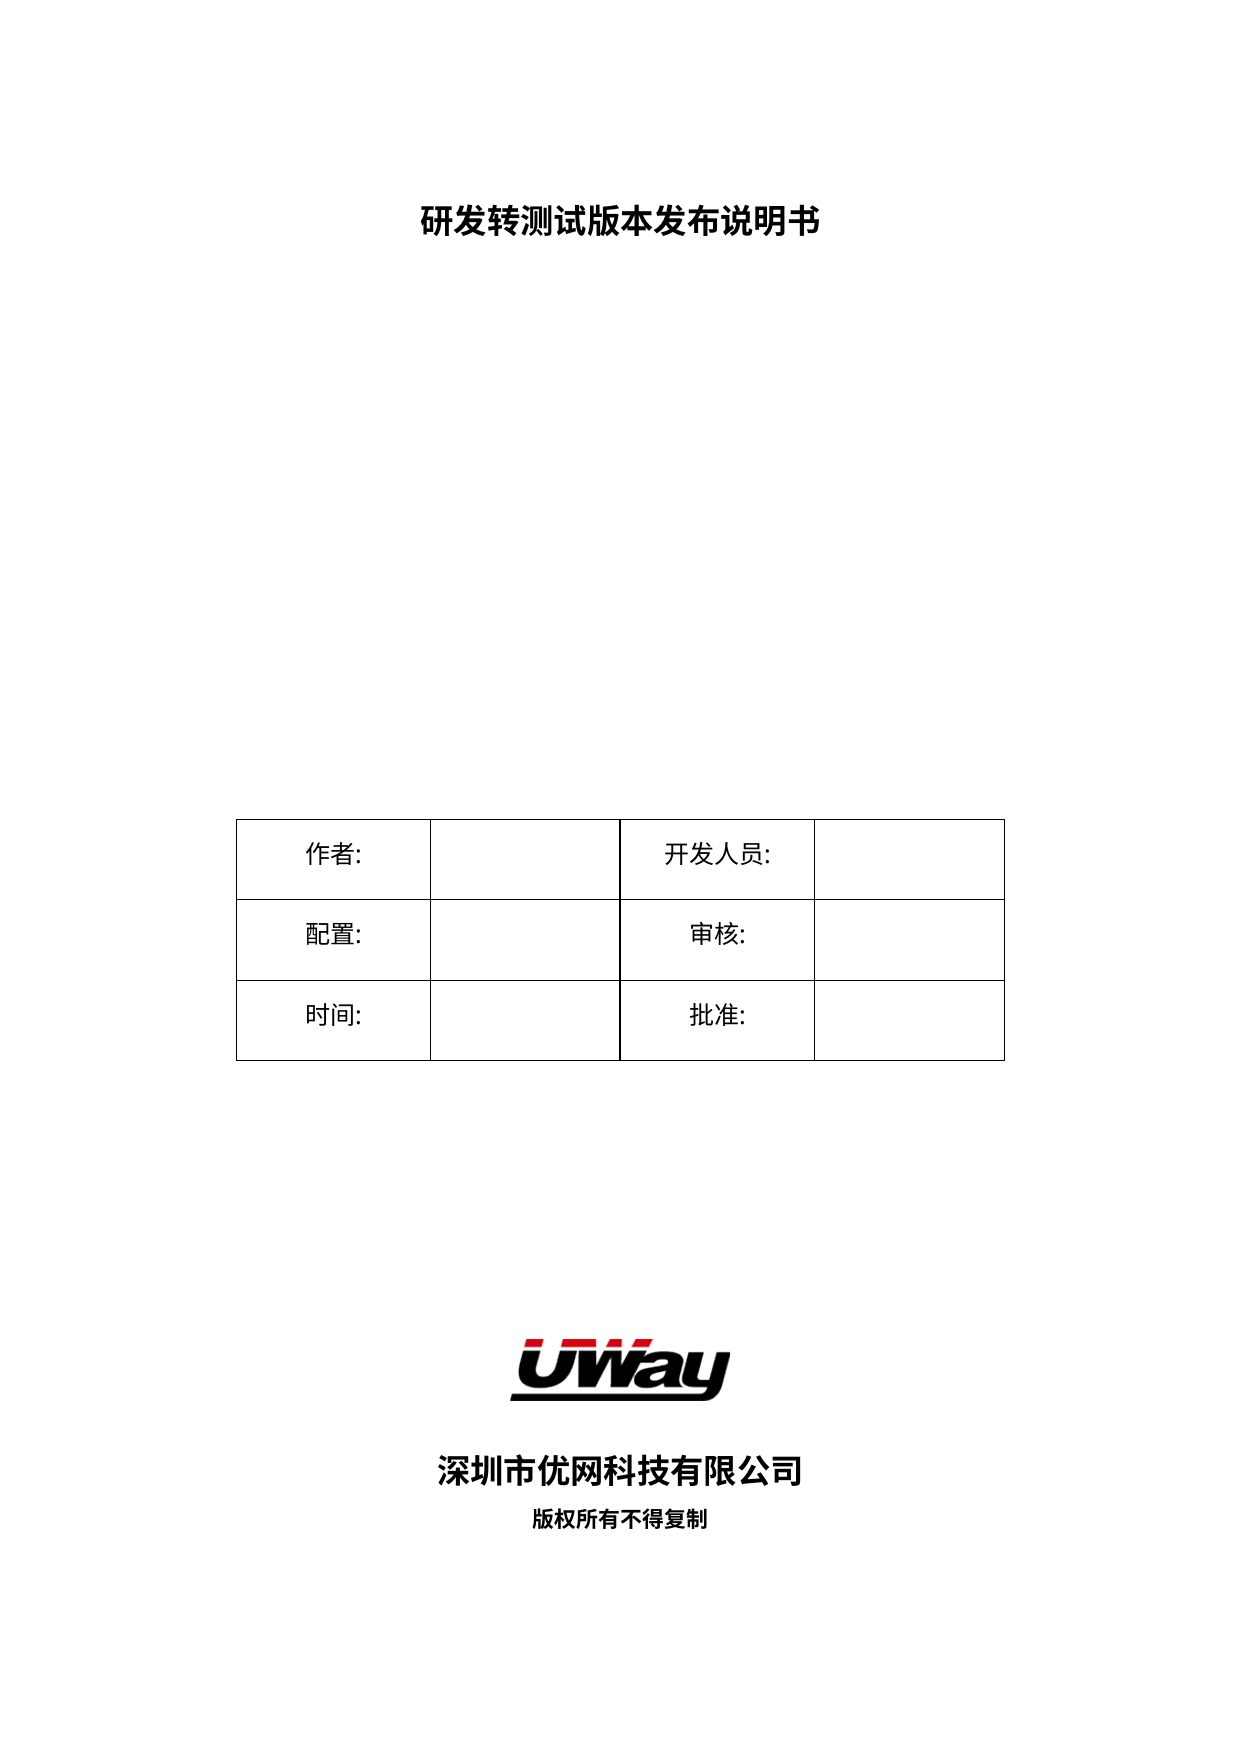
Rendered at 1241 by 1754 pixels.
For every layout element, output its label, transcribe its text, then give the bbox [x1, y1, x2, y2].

table_cell [431, 981, 619, 1060]
table_cell 审核: [621, 900, 814, 980]
table_header 作者: [237, 820, 430, 899]
table_cell 配置: [237, 900, 430, 980]
table_cell 时间: [237, 981, 430, 1060]
table_header 开发人员: [621, 820, 814, 899]
picture [510, 1339, 731, 1401]
table_header [431, 820, 619, 899]
text 深圳市优网科技有限公司 [187, 1437, 1053, 1502]
table_cell [431, 900, 619, 980]
title 研发转测试版本发布说明书 [187, 187, 1053, 252]
text 版权所有不得复制 [187, 1502, 1053, 1534]
table_cell [815, 981, 1004, 1060]
table_header [815, 820, 1004, 899]
table_cell 批准: [621, 981, 814, 1060]
table_cell [815, 900, 1004, 980]
